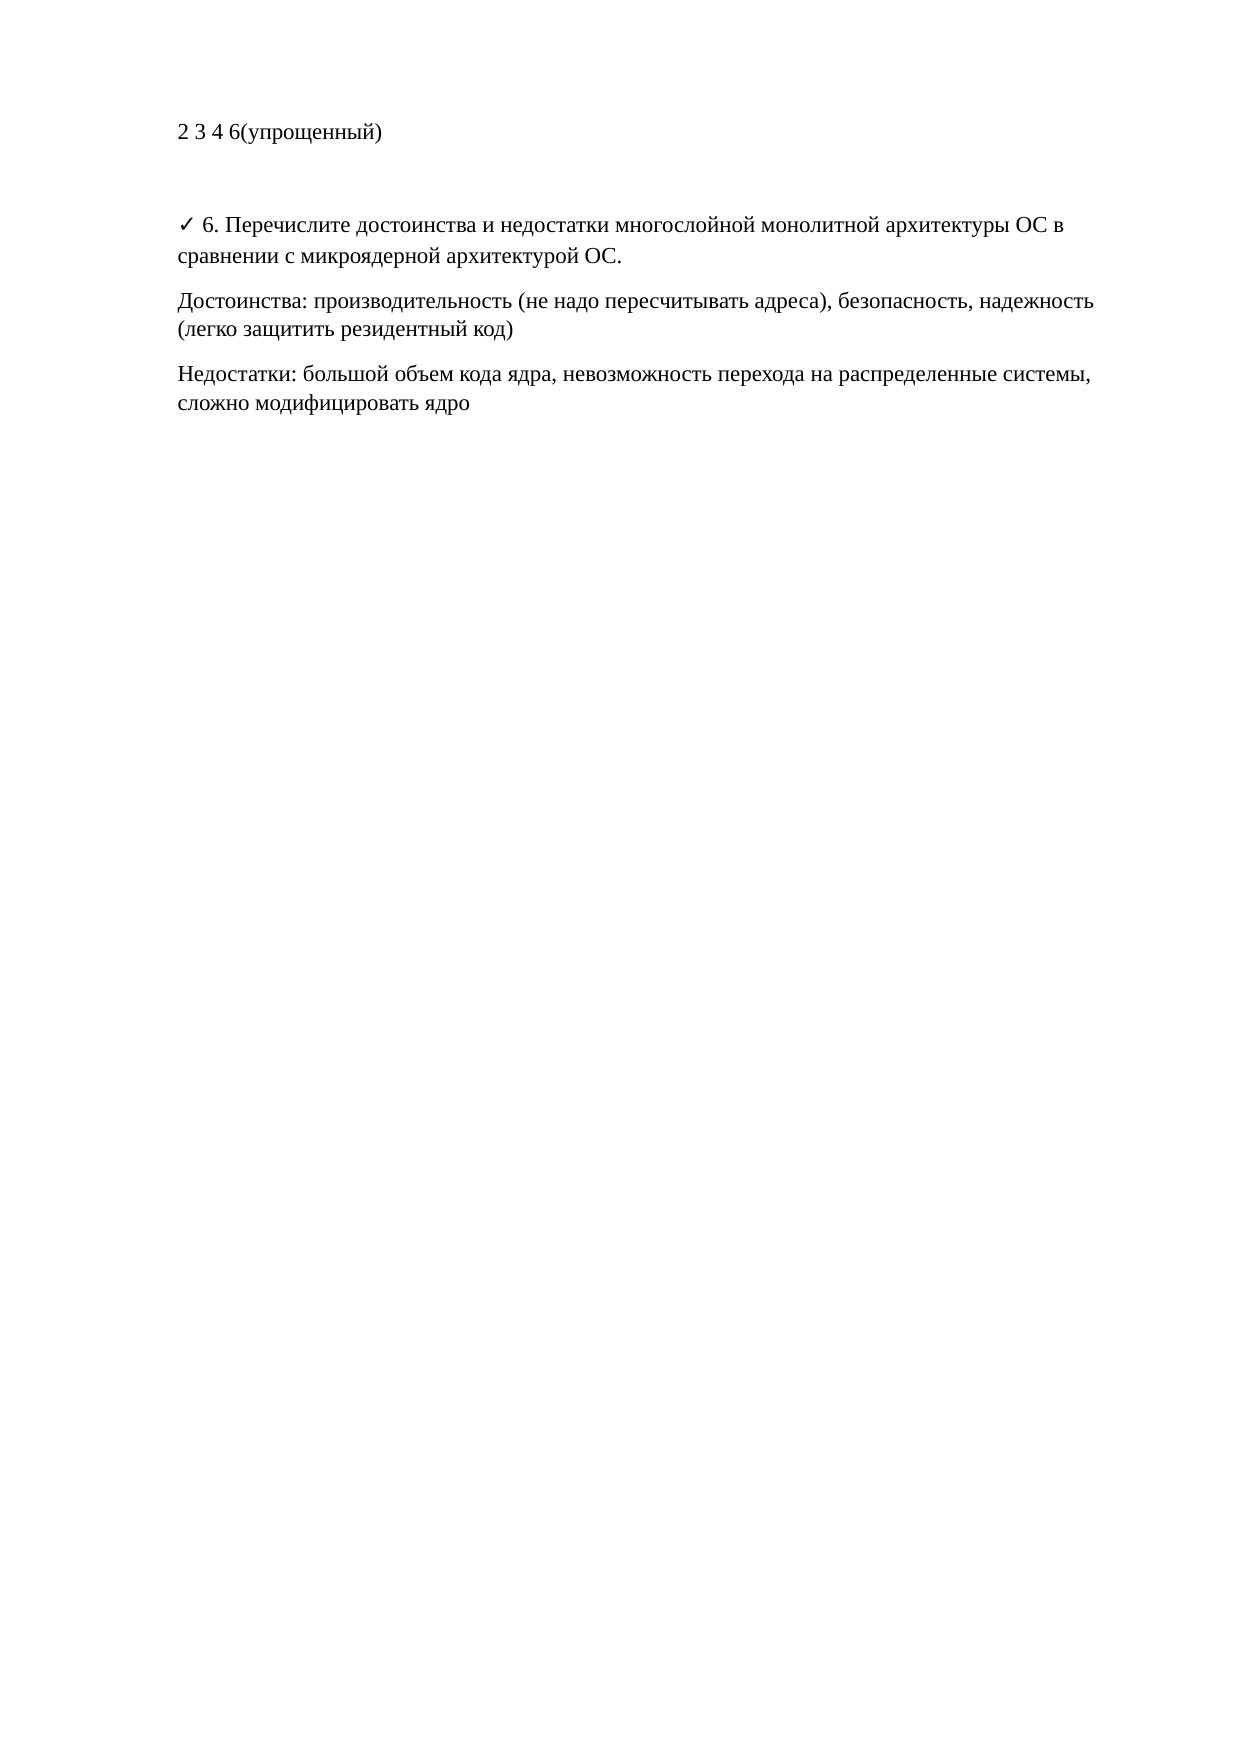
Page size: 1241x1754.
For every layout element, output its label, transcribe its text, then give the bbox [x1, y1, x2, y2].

text 2 3 4 6(упрощенный) [177, 118, 1152, 144]
text Достоинства: производительность (не надо пересчитывать адреса), безопасность, надежность (легко защитить резидентный код) [177, 287, 1152, 342]
text ✓ 6. Перечислите достоинства и недостатки многослойной монолитной архитектуры ОС в сравнении с микроядерной архитектурой ОС. [177, 208, 1152, 268]
text Недостатки: большой объем кода ядра, невозможность перехода на распределенные системы, сложно модифицировать ядро [177, 360, 1152, 415]
